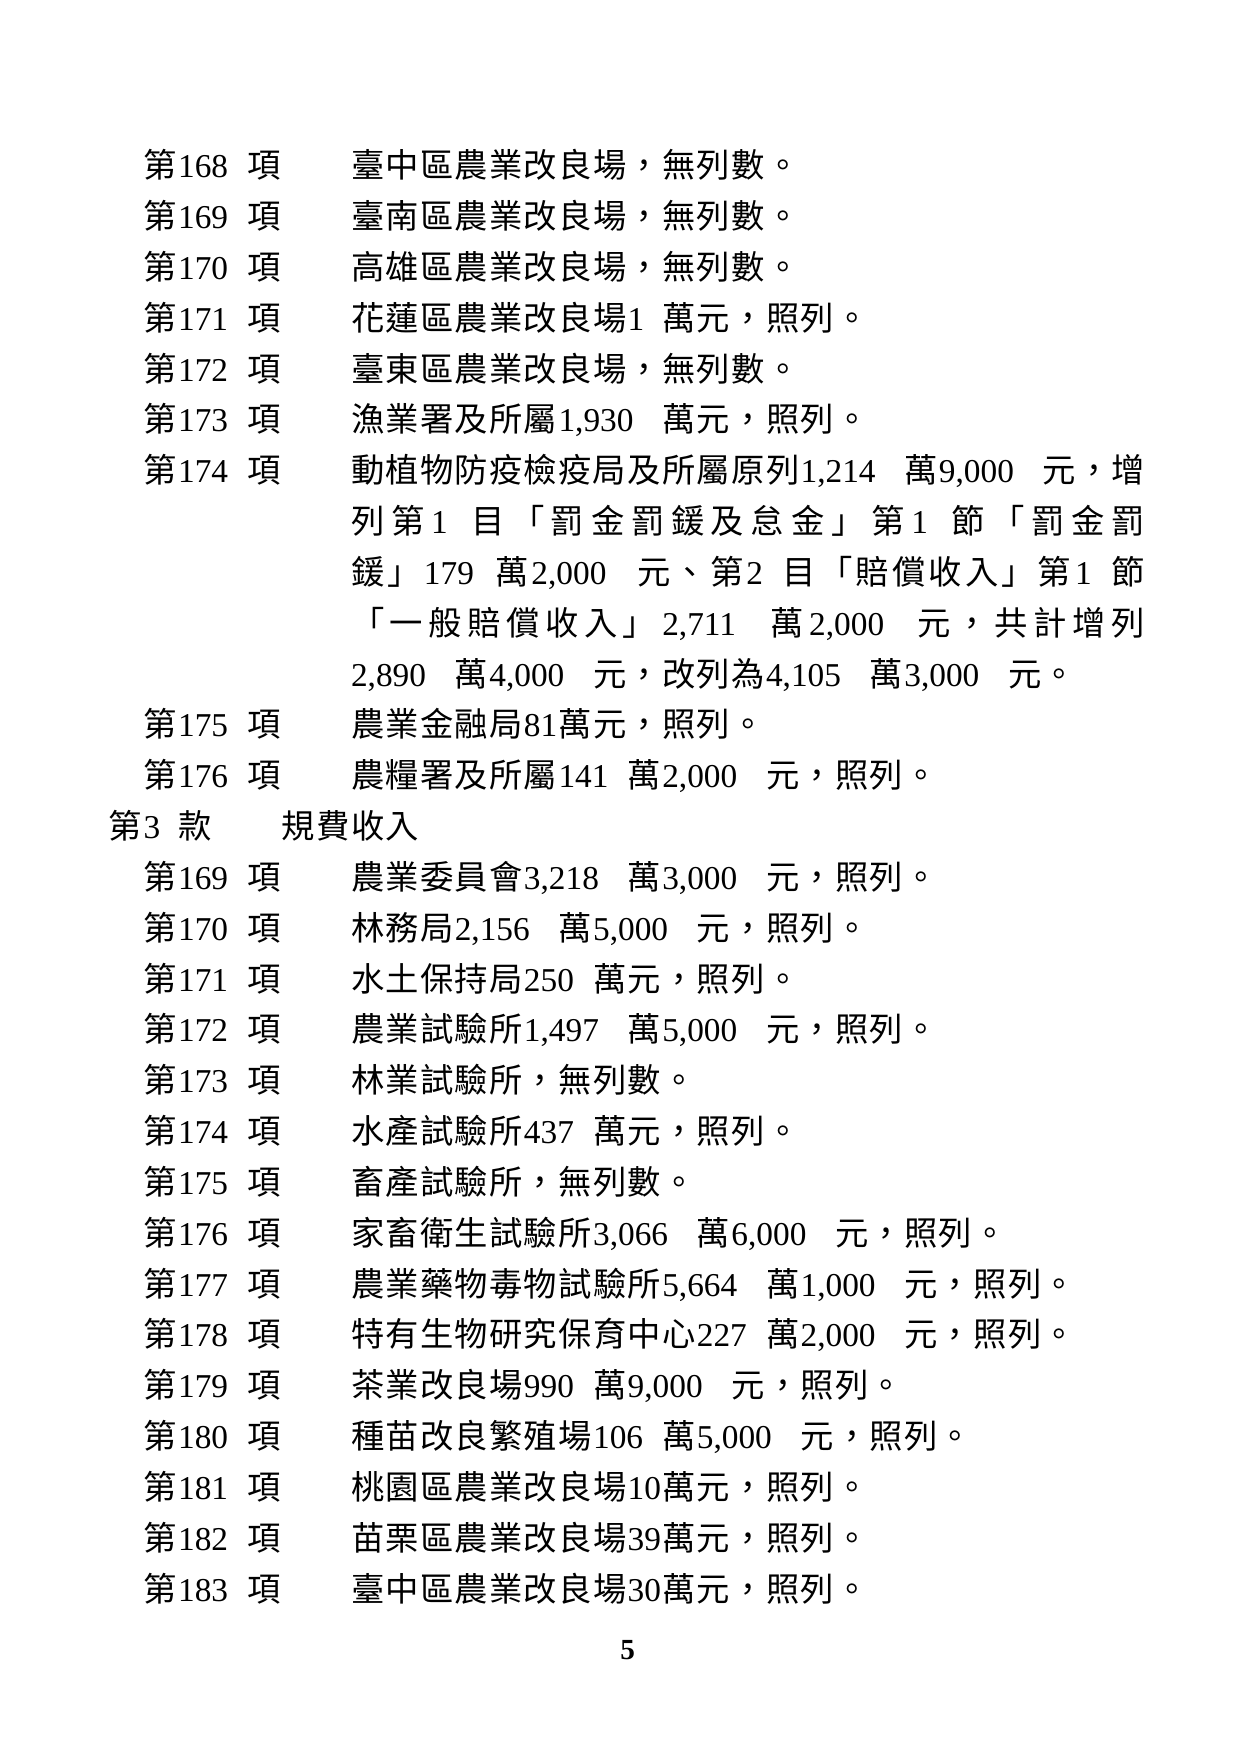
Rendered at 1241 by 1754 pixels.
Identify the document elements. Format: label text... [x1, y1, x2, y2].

text 第176項 家畜衛生試驗所3,066萬6,000元，照列。 [143, 1205, 1146, 1256]
text 第180項 種苗改良繁殖場106萬5,000元，照列。 [143, 1409, 1146, 1459]
text 第178項 特有生物研究保育中心227萬2,000元，照列。 [143, 1307, 1146, 1358]
text 第3款 規費收入 [109, 799, 1146, 849]
text 第172項 臺東區農業改良場，無列數。 [143, 341, 1146, 392]
text 第171項 花蓮區農業改良場1萬元，照列。 [143, 290, 1146, 341]
text 第172項 農業試驗所1,497萬5,000元，照列。 [143, 1002, 1146, 1053]
text 第169項 農業委員會3,218萬3,000元，照列。 [143, 849, 1146, 900]
text 第168項 臺中區農業改良場，無列數。 [143, 138, 1146, 189]
text 第174項 水產試驗所437萬元，照列。 [143, 1104, 1146, 1154]
text 第173項 林業試驗所，無列數。 [143, 1053, 1146, 1104]
text 第170項 高雄區農業改良場，無列數。 [143, 239, 1146, 290]
text 第173項 漁業署及所屬1,930萬元，照列。 [143, 392, 1146, 443]
text 第181項 桃園區農業改良場10萬元，照列。 [143, 1459, 1146, 1510]
text 第175項 農業金融局81萬元，照列。 [143, 697, 1146, 748]
text 第177項 農業藥物毒物試驗所5,664萬1,000元，照列。 [143, 1256, 1146, 1307]
text 第169項 臺南區農業改良場，無列數。 [143, 189, 1146, 239]
text 第175項 畜產試驗所，無列數。 [143, 1154, 1146, 1205]
text 第183項 臺中區農業改良場30萬元，照列。 [143, 1561, 1146, 1612]
text 第170項 林務局2,156萬5,000元，照列。 [143, 900, 1146, 951]
text 第176項 農糧署及所屬141萬2,000元，照列。 [143, 748, 1146, 799]
text 第182項 苗栗區農業改良場39萬元，照列。 [143, 1510, 1146, 1561]
text 第174項 動植物防疫檢疫局及所屬原列1,214萬9,000元，增列第1目「罰金罰鍰及怠金」第1節「罰金罰鍰」179萬2,000元、第2目「賠償收入」第1節「一般賠償收入」2,711萬2,000元，共計增列2,890萬4,000元，改列為4,105萬3,000元。 [143, 443, 1146, 697]
text 第179項 茶業改良場990萬9,000元，照列。 [143, 1358, 1146, 1409]
text 第171項 水土保持局250萬元，照列。 [143, 951, 1146, 1002]
